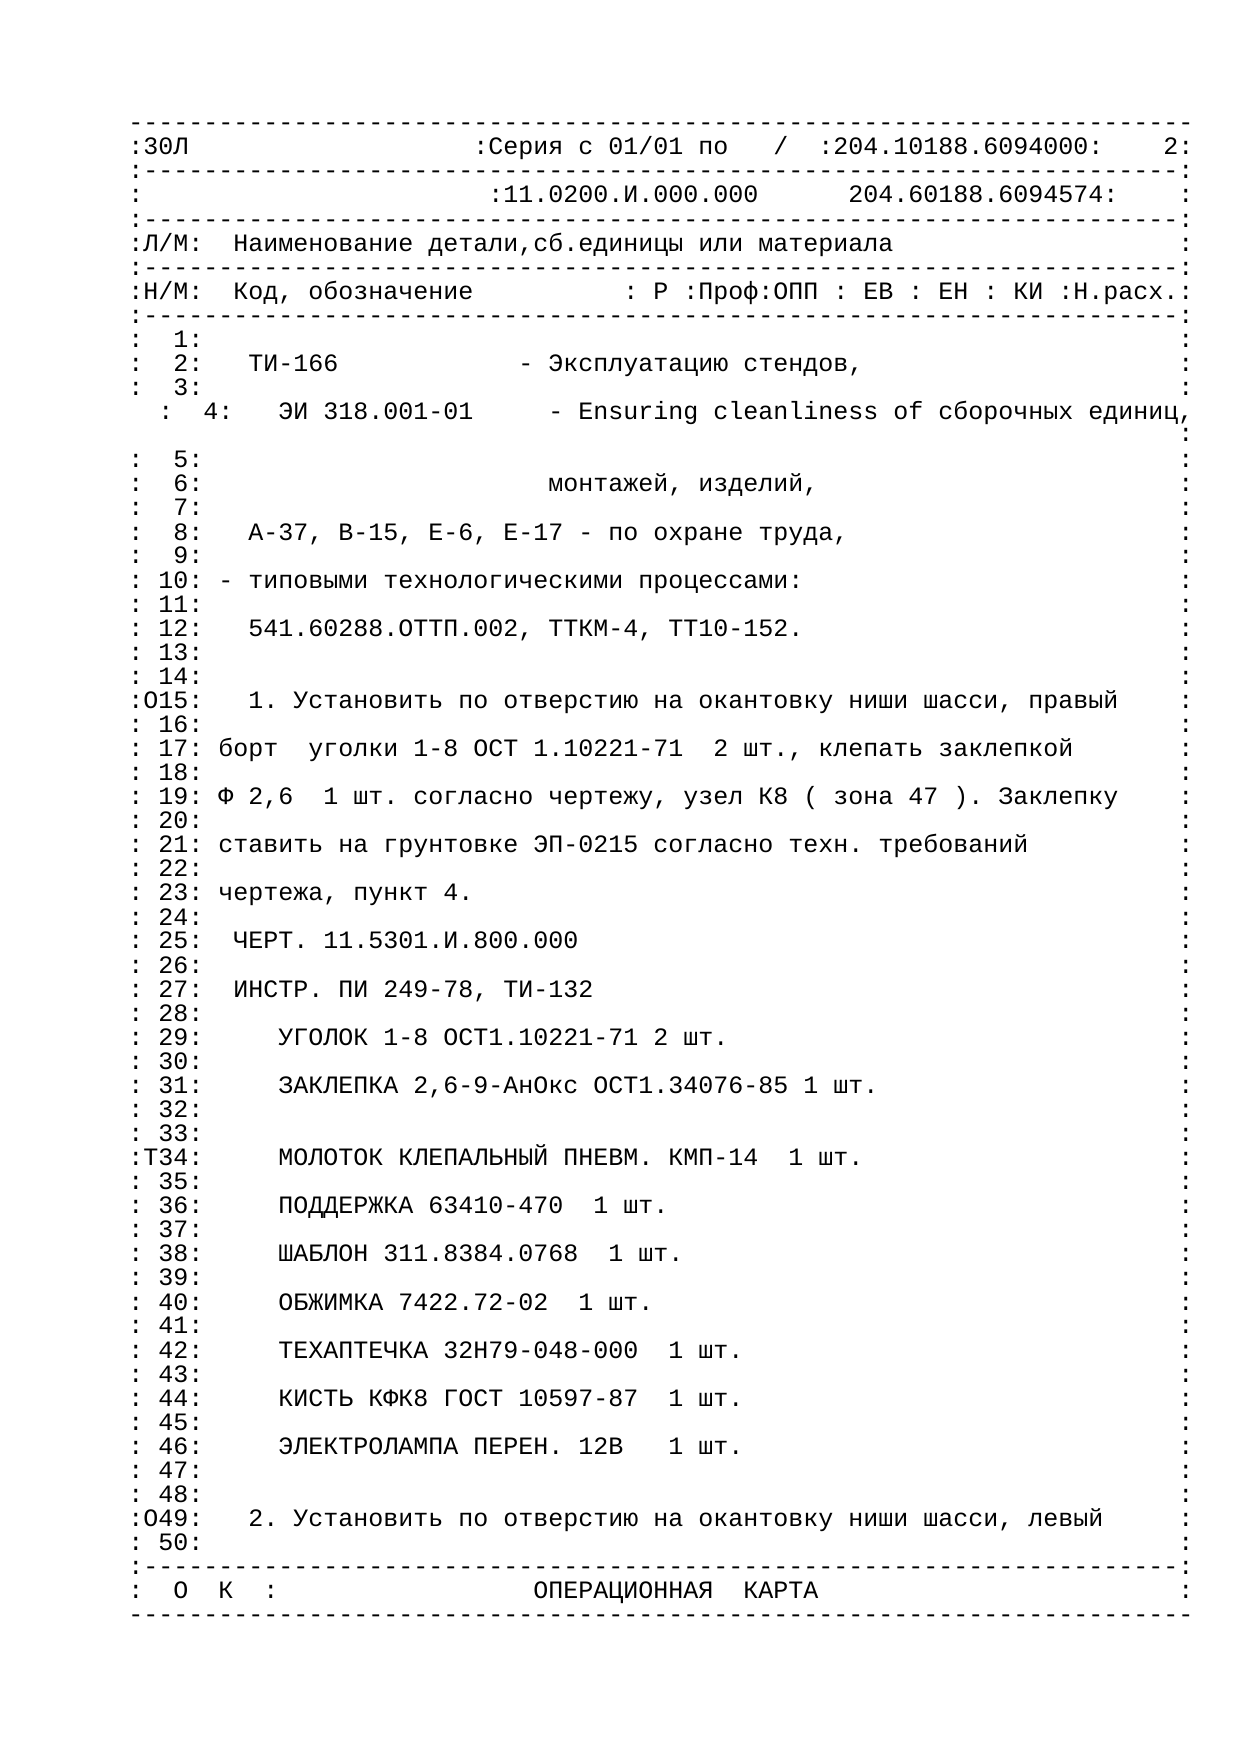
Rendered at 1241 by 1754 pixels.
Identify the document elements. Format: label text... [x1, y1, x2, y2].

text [118, 160, 1193, 184]
text : 10: - типовыми технологическими процессами: : [118, 569, 1193, 593]
text : 33: : [118, 1122, 1193, 1146]
text : 4: ЭИ 318.001-01 - Ensuring cleanliness of сборочных единиц, : [118, 400, 1193, 448]
text : 41: : [118, 1315, 1193, 1339]
text : 50: : [118, 1531, 1193, 1555]
text :T34: МОЛОТОК КЛЕПАЛЬНЫЙ ПНЕВМ. КМП-14 1 шт. : [118, 1146, 1193, 1170]
text : 42: ТЕХАПТЕЧКА 32Н79-048-000 1 шт. : [118, 1339, 1193, 1363]
text : 27: ИНСТР. ПИ 249-78, ТИ-132 : [118, 978, 1193, 1002]
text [118, 112, 1193, 136]
text : 28: : [118, 1002, 1193, 1026]
text : 14: : [118, 665, 1193, 689]
text : 25: ЧЕРТ. 11.5301.И.800.000 : [118, 930, 1193, 954]
text : 37: : [118, 1218, 1193, 1243]
text :O49: 2. Установить по отверстию на окантовку ниши шасси, левый : [118, 1507, 1193, 1531]
text : 35: : [118, 1170, 1193, 1194]
text : 46: ЭЛЕКТРОЛАМПА ПЕРЕН. 12В 1 шт. : [118, 1435, 1193, 1459]
text :30Л :Сеpия с 01/01 по / :204.10188.6094000: 2: [118, 136, 1193, 160]
text : О К : ОПЕРАЦИОHHАЯ КАРТА : [118, 1579, 1193, 1603]
text : 40: ОБЖИМКА 7422.72-02 1 шт. : [118, 1291, 1193, 1315]
text : 9: : [118, 545, 1193, 569]
text : 2: ТИ-166 - Эксплуатацию стендов, : [118, 352, 1193, 376]
text : 24: : [118, 906, 1193, 930]
text : 3: : [118, 376, 1193, 400]
text : 1: : [118, 328, 1193, 352]
text : 43: : [118, 1363, 1193, 1387]
text : 39: : [118, 1267, 1193, 1291]
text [118, 1555, 1193, 1579]
text : 20: : [118, 809, 1193, 833]
text : 19: Ф 2,6 1 шт. согласно чертежу, узел К8 ( зона 47 ). Заклепку : [118, 785, 1193, 809]
text :Л/M: Hаименование детали,сб.единицы или матеpиала : [118, 232, 1193, 256]
text : 26: : [118, 954, 1193, 978]
text : 48: : [118, 1483, 1193, 1507]
text : 31: ЗАКЛЕПКА 2,6-9-АнОкс ОСТ1.34076-85 1 шт. : [118, 1074, 1193, 1098]
text : 38: ШАБЛОН 311.8384.0768 1 шт. : [118, 1243, 1193, 1267]
text : 18: : [118, 761, 1193, 785]
text : 12: 541.60288.ОТТП.002, ТТКМ-4, ТТ10-152. : [118, 617, 1193, 641]
text : 47: : [118, 1459, 1193, 1483]
text : 16: : [118, 713, 1193, 737]
text :---------------------------------------------------------------------: [118, 208, 1193, 232]
text : 21: ставить на грунтовке ЭП-0215 согласно техн. требований : [118, 833, 1193, 858]
text : 32: : [118, 1098, 1193, 1122]
text : :11.0200.И.000.000 204.60188.6094574: : [118, 184, 1193, 208]
text : 23: чертежа, пункт 4. : [118, 882, 1193, 906]
text :---------------------------------------------------------------------: [118, 256, 1193, 280]
text : 8: А-37, В-15, Е-6, Е-17 - по охране труда, : [118, 521, 1193, 545]
text : 7: : [118, 497, 1193, 521]
text : 22: : [118, 858, 1193, 882]
text : 13: : [118, 641, 1193, 665]
text :---------------------------------------------------------------------: [118, 304, 1193, 328]
text : 29: УГОЛОК 1-8 ОСТ1.10221-71 2 шт. : [118, 1026, 1193, 1050]
text : 30: : [118, 1050, 1193, 1074]
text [118, 1603, 1193, 1628]
text : 44: КИСТЬ КФК8 ГОСТ 10597-87 1 шт. : [118, 1387, 1193, 1411]
text : 45: : [118, 1411, 1193, 1435]
text : 17: борт уголки 1-8 ОСТ 1.10221-71 2 шт., клепать заклепкой : [118, 737, 1193, 761]
text :H/M: Код, обозначение : Р :Проф:ОПП : EВ : ЕH : КИ :H.pасх.: [118, 280, 1193, 304]
text : 36: ПОДДЕРЖКА 63410-470 1 шт. : [118, 1194, 1193, 1218]
text : 6: монтажей, изделий, : [118, 473, 1193, 497]
text : 5: : [118, 448, 1193, 473]
text : 11: : [118, 593, 1193, 617]
text :O15: 1. Установить по отверстию на окантовку ниши шасси, правый : [118, 689, 1193, 713]
